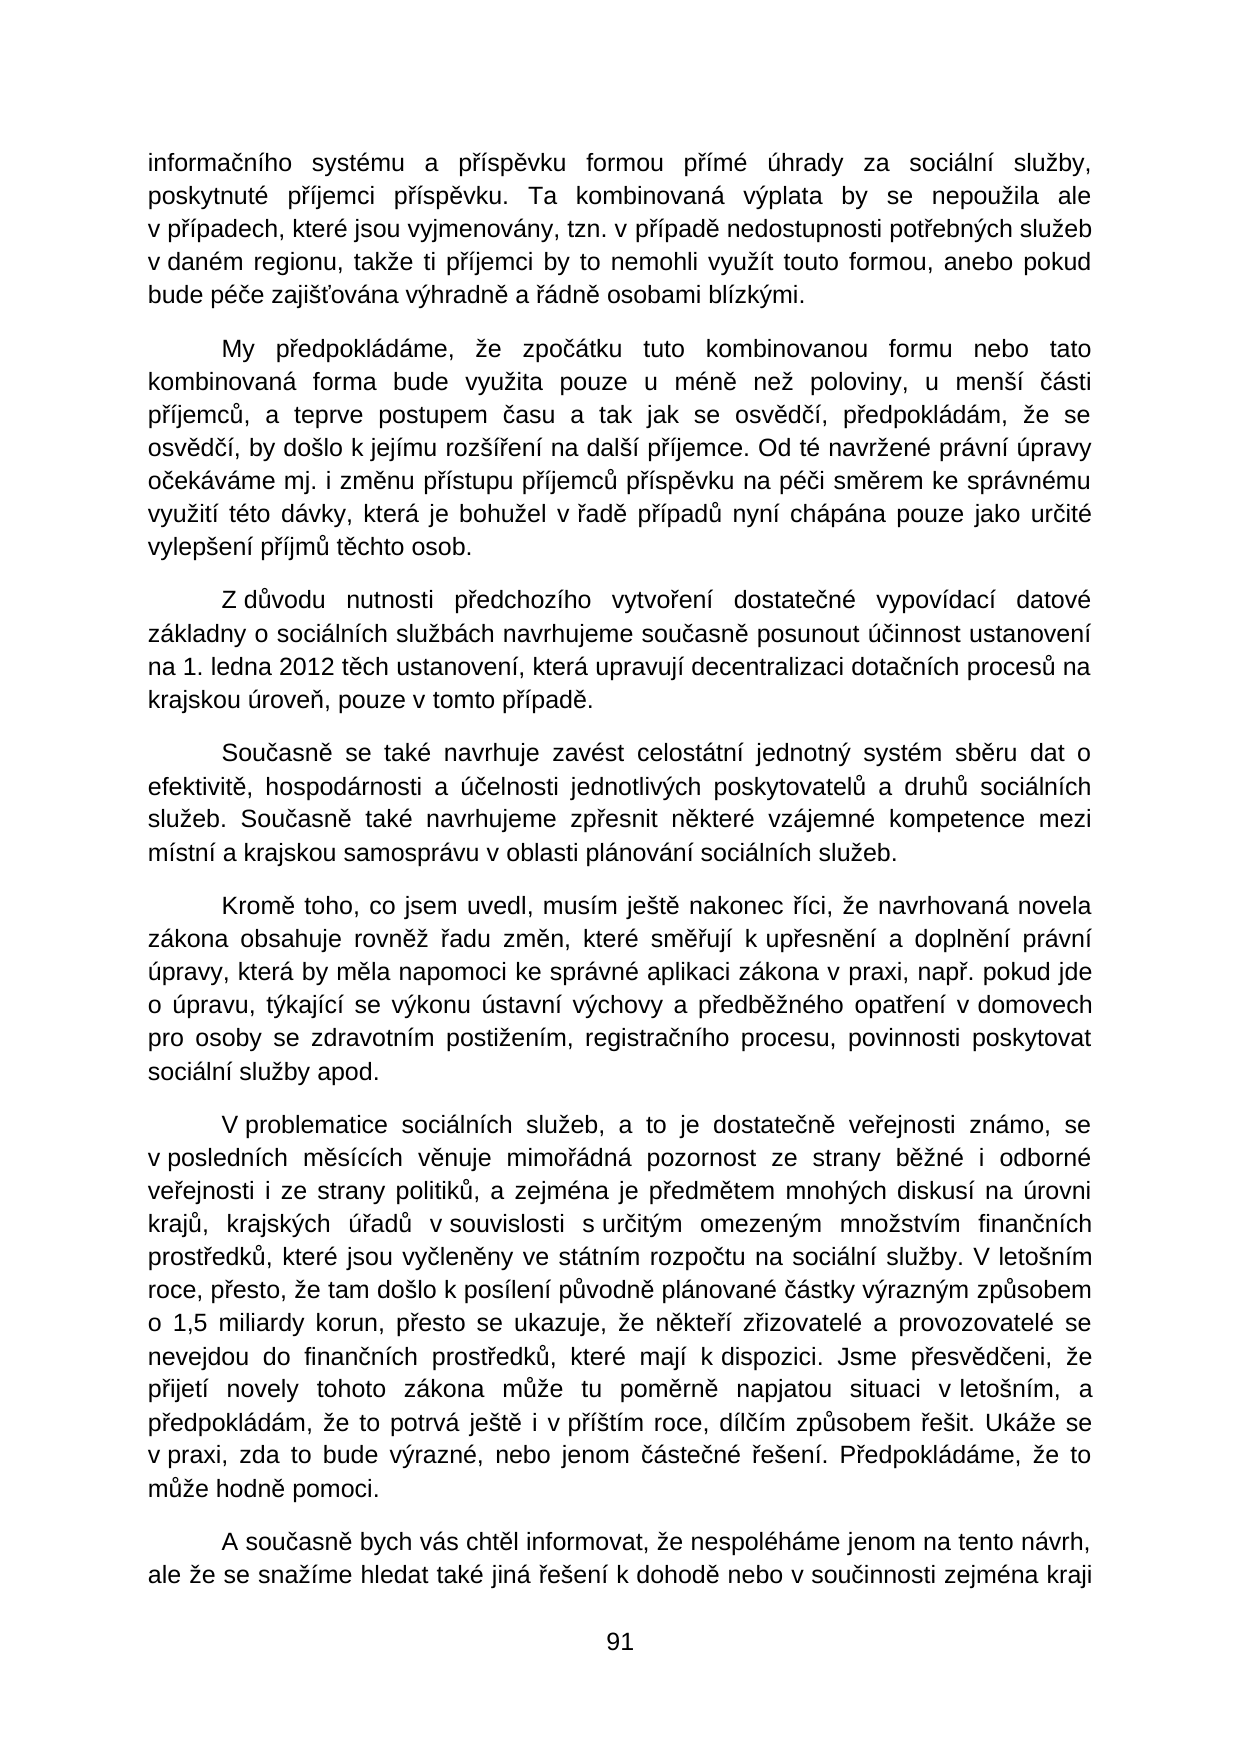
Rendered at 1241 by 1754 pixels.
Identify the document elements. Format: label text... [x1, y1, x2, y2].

text Kromě toho, co jsem uvedl, musím ještě nakonec říci, že navrhovaná novela zákona obsahuje rovněž řadu změn, které směřují k upřesnění a doplnění právní úpravy, která by měla napomoci ke správné aplikaci zákona v praxi, např. pokud jde o úpravu, týkající se výkonu ústavní výchovy a předběžného opatření v domovech pro osoby se zdravotním postižením, registračního procesu, povinnosti poskytovat sociální služby apod. [148, 891, 1093, 1085]
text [148, 148, 1093, 308]
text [148, 1527, 1093, 1589]
text V problematice sociálních služeb, a to je dostatečně veřejnosti známo, se v posledních měsících věnuje mimořádná pozornost ze strany běžné i odborné veřejnosti i ze strany politiků, a zejména je předmětem mnohých diskusí na úrovni krajů, krajských úřadů v souvislosti s určitým omezeným množstvím finančních prostředků, které jsou vyčleněny ve státním rozpočtu na sociální služby. V letošním roce, přesto, že tam došlo k posílení původně plánované částky výrazným způsobem o 1,5 miliardy korun, přesto se ukazuje, že někteří zřizovatelé a provozovatelé se nevejdou do finančních prostředků, které mají k dispozici. Jsme přesvědčeni, že přijetí novely tohoto zákona může tu poměrně napjatou situaci v letošním, a předpokládám, že to potrvá ještě i v příštím roce, dílčím způsobem řešit. Ukáže se v praxi, zda to bude výrazné, nebo jenom částečné řešení. Předpokládáme, že to může hodně pomoci. [148, 1110, 1093, 1502]
text My předpokládáme, že zpočátku tuto kombinovanou formu nebo tato kombinovaná forma bude využita pouze u méně než poloviny, u menší části příjemců, a teprve postupem času a tak jak se osvědčí, předpokládám, že se osvědčí, by došlo k jejímu rozšíření na další příjemce. Od té navržené právní úpravy očekáváme mj. i změnu přístupu příjemců příspěvku na péči směrem ke správnému využití této dávky, která je bohužel v řadě případů nyní chápána pouze jako určité vylepšení příjmů těchto osob. [148, 333, 1093, 560]
text Současně se také navrhuje zavést celostátní jednotný systém sběru dat o efektivitě, hospodárnosti a účelnosti jednotlivých poskytovatelů a druhů sociálních služeb. Současně také navrhujeme zpřesnit některé vzájemné kompetence mezi místní a krajskou samosprávu v oblasti plánování sociálních služeb. [148, 738, 1093, 866]
text Z důvodu nutnosti předchozího vytvoření dostatečné vypovídací datové základny o sociálních službách navrhujeme současně posunout účinnost ustanovení na 1. ledna 2012 těch ustanovení, která upravují decentralizaci dotačních procesů na krajskou úroveň, pouze v tomto případě. [148, 586, 1093, 713]
